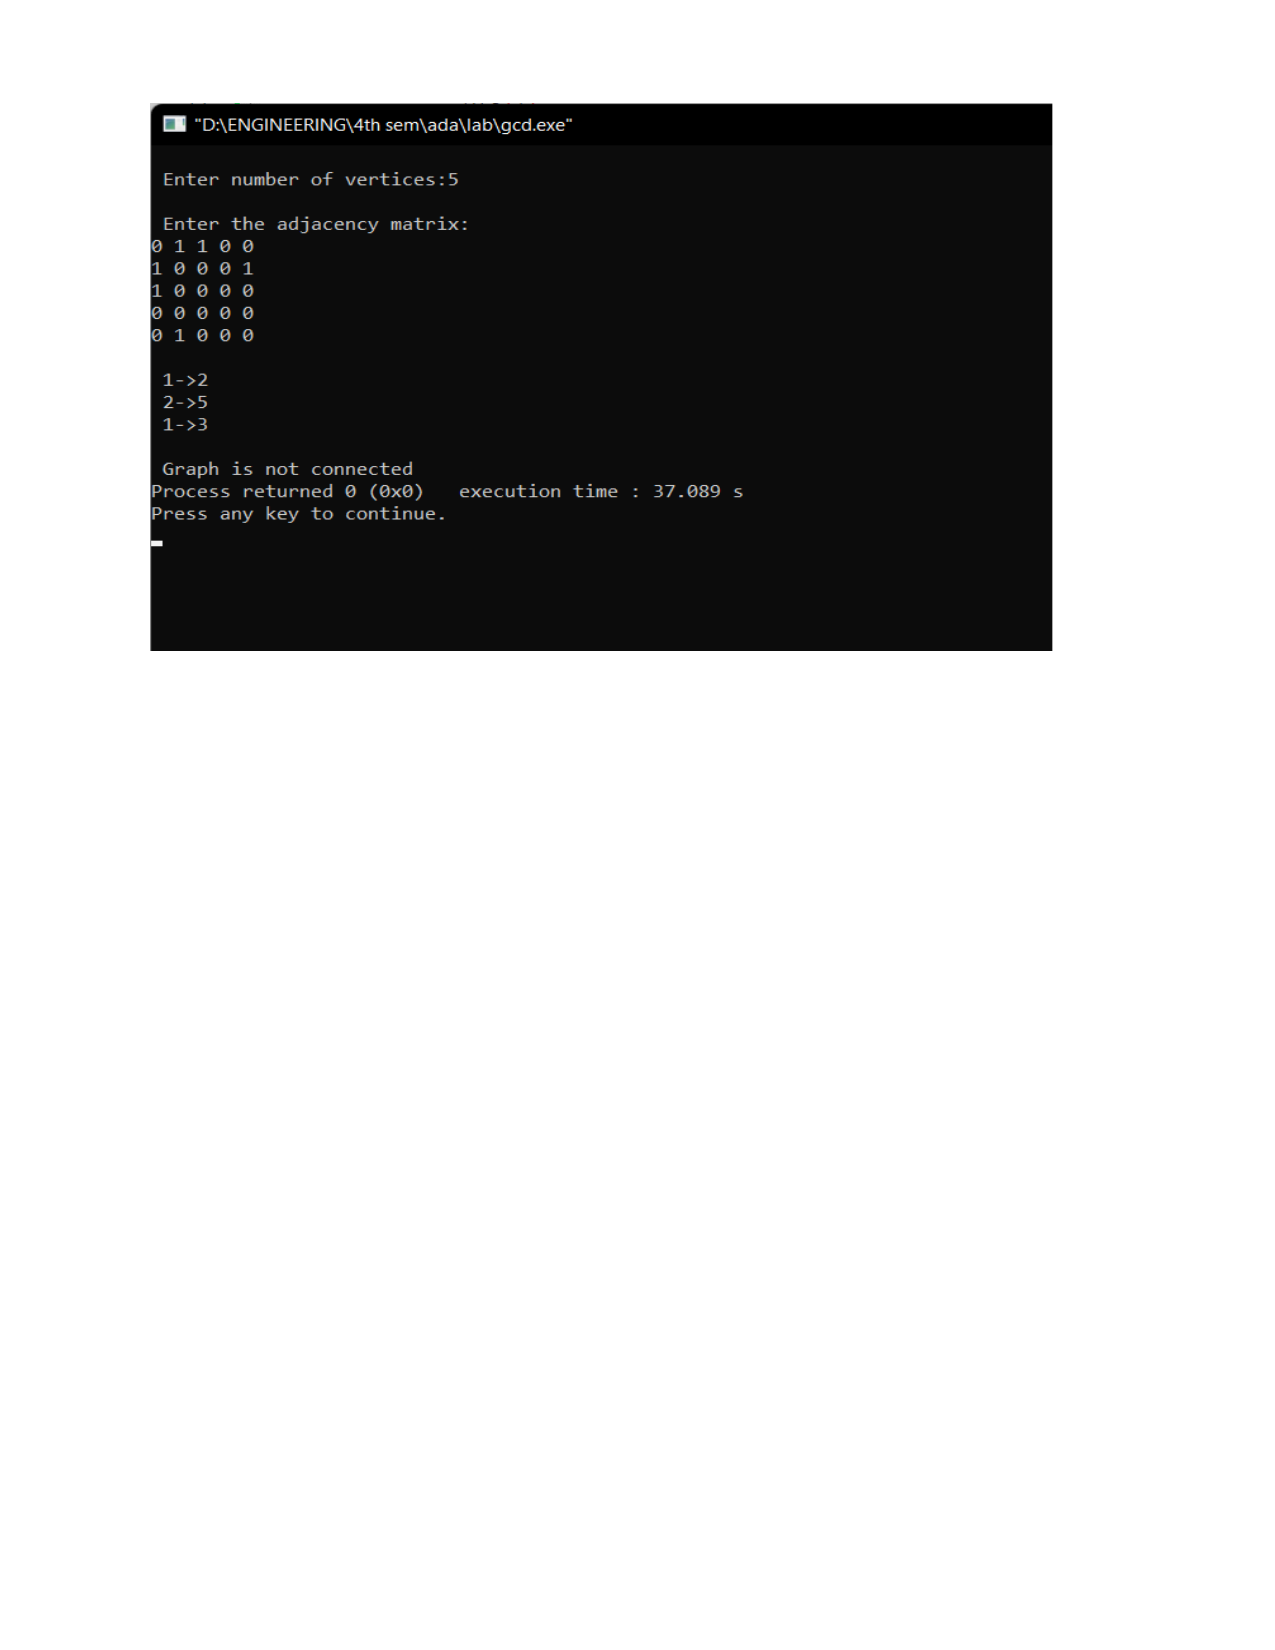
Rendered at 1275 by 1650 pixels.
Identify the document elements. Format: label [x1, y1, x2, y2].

picture [150, 103, 1053, 651]
